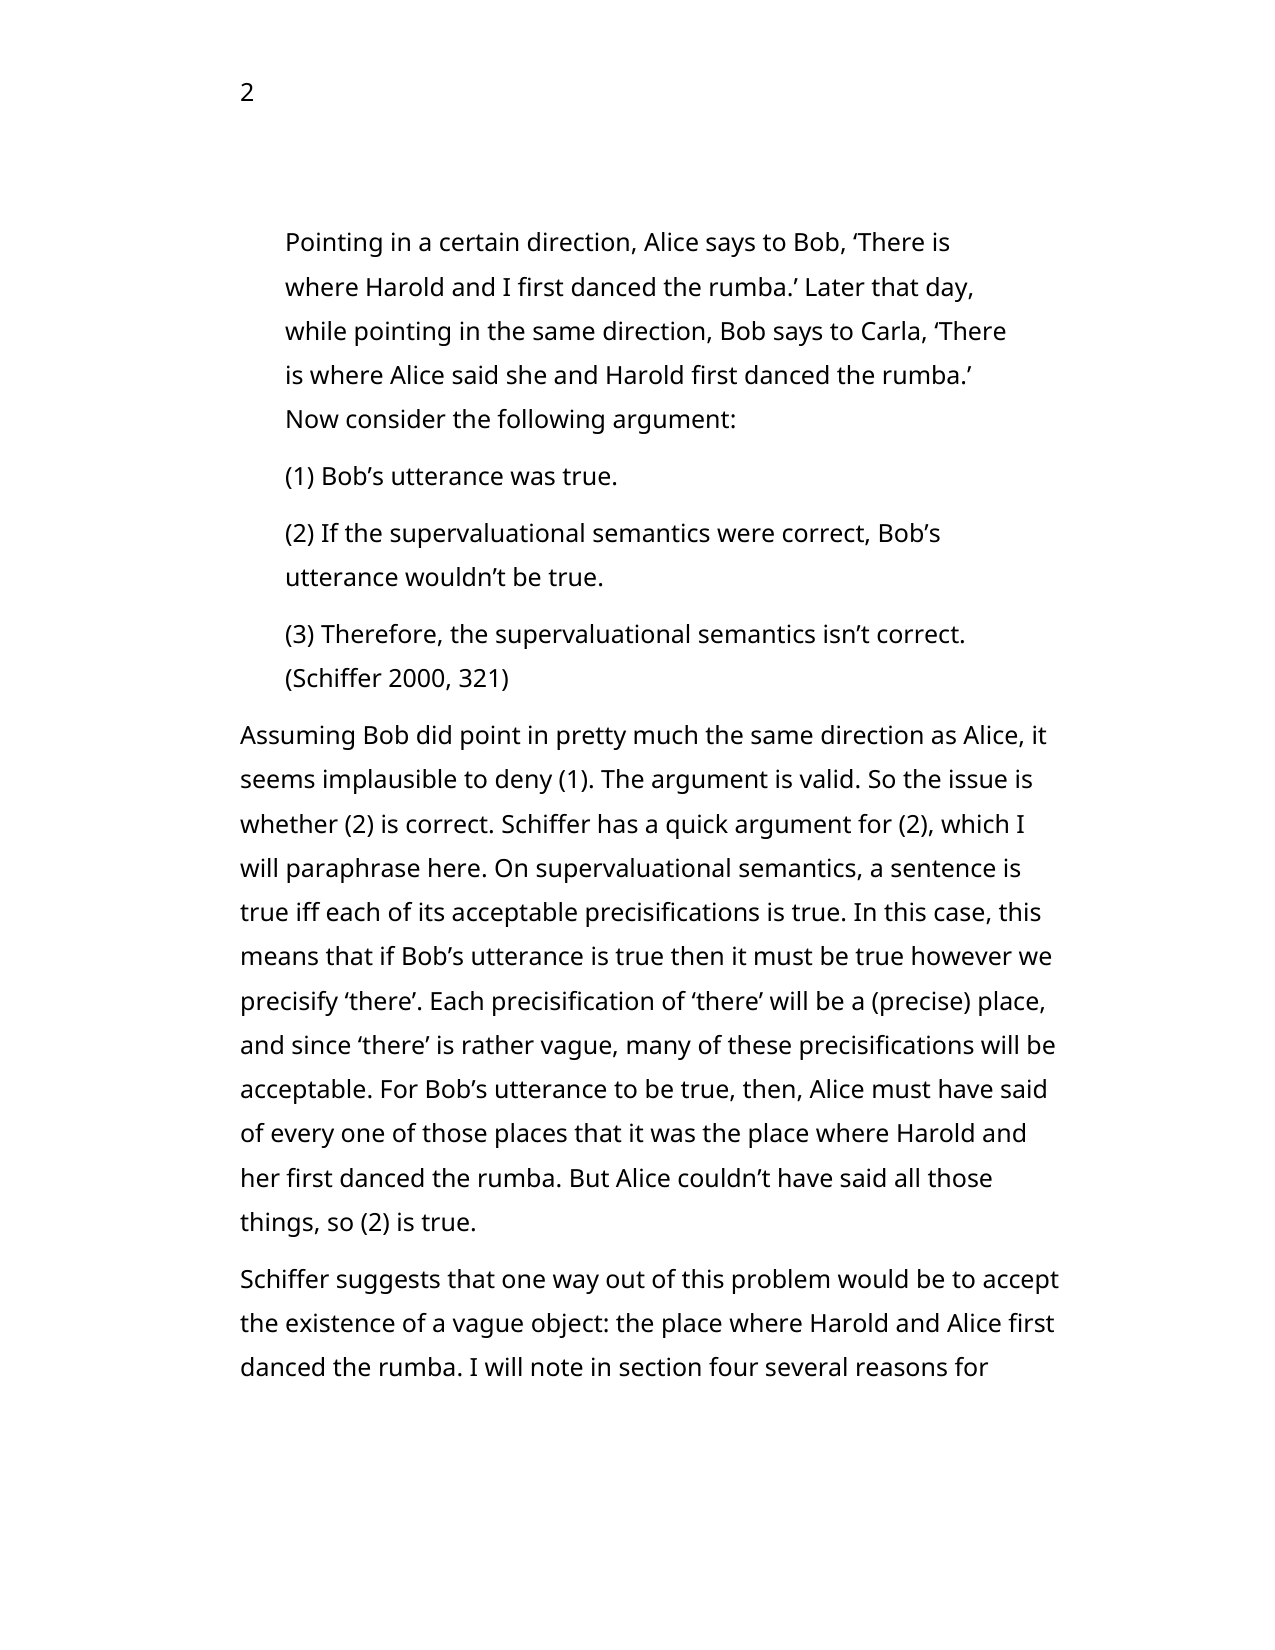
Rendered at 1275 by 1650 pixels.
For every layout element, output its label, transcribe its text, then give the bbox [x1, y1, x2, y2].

text (1) Bob’s utterance was true. [285, 459, 1020, 493]
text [240, 1261, 1065, 1384]
text (2) If the supervaluational semantics were correct, Bob’s utterance wouldn’t be true. [285, 516, 1020, 594]
text (3) Therefore, the supervaluational semantics isn’t correct. (Schiffer 2000, 321) [285, 617, 1020, 695]
text Assuming Bob did point in pretty much the same direction as Alice, it seems implausible to deny (1). The argument is valid. So the issue is whether (2) is correct. Schiffer has a quick argument for (2), which I will paraphrase here. On supervaluational semantics, a sentence is true iff each of its acceptable precisifications is true. In this case, this means that if Bob’s utterance is true then it must be true however we precisify ‘there’. Each precisification of ‘there’ will be a (precise) place, and since ‘there’ is rather vague, many of these precisifications will be acceptable. For Bob’s utterance to be true, then, Alice must have said of every one of those places that it was the place where Harold and her first danced the rumba. But Alice couldn’t have said all those things, so (2) is true. [240, 718, 1065, 1239]
text Pointing in a certain direction, Alice says to Bob, ‘There is where Harold and I first danced the rumba.’ Later that day, while pointing in the same direction, Bob says to Carla, ‘There is where Alice said she and Harold first danced the rumba.’ Now consider the following argument: [285, 225, 1020, 436]
